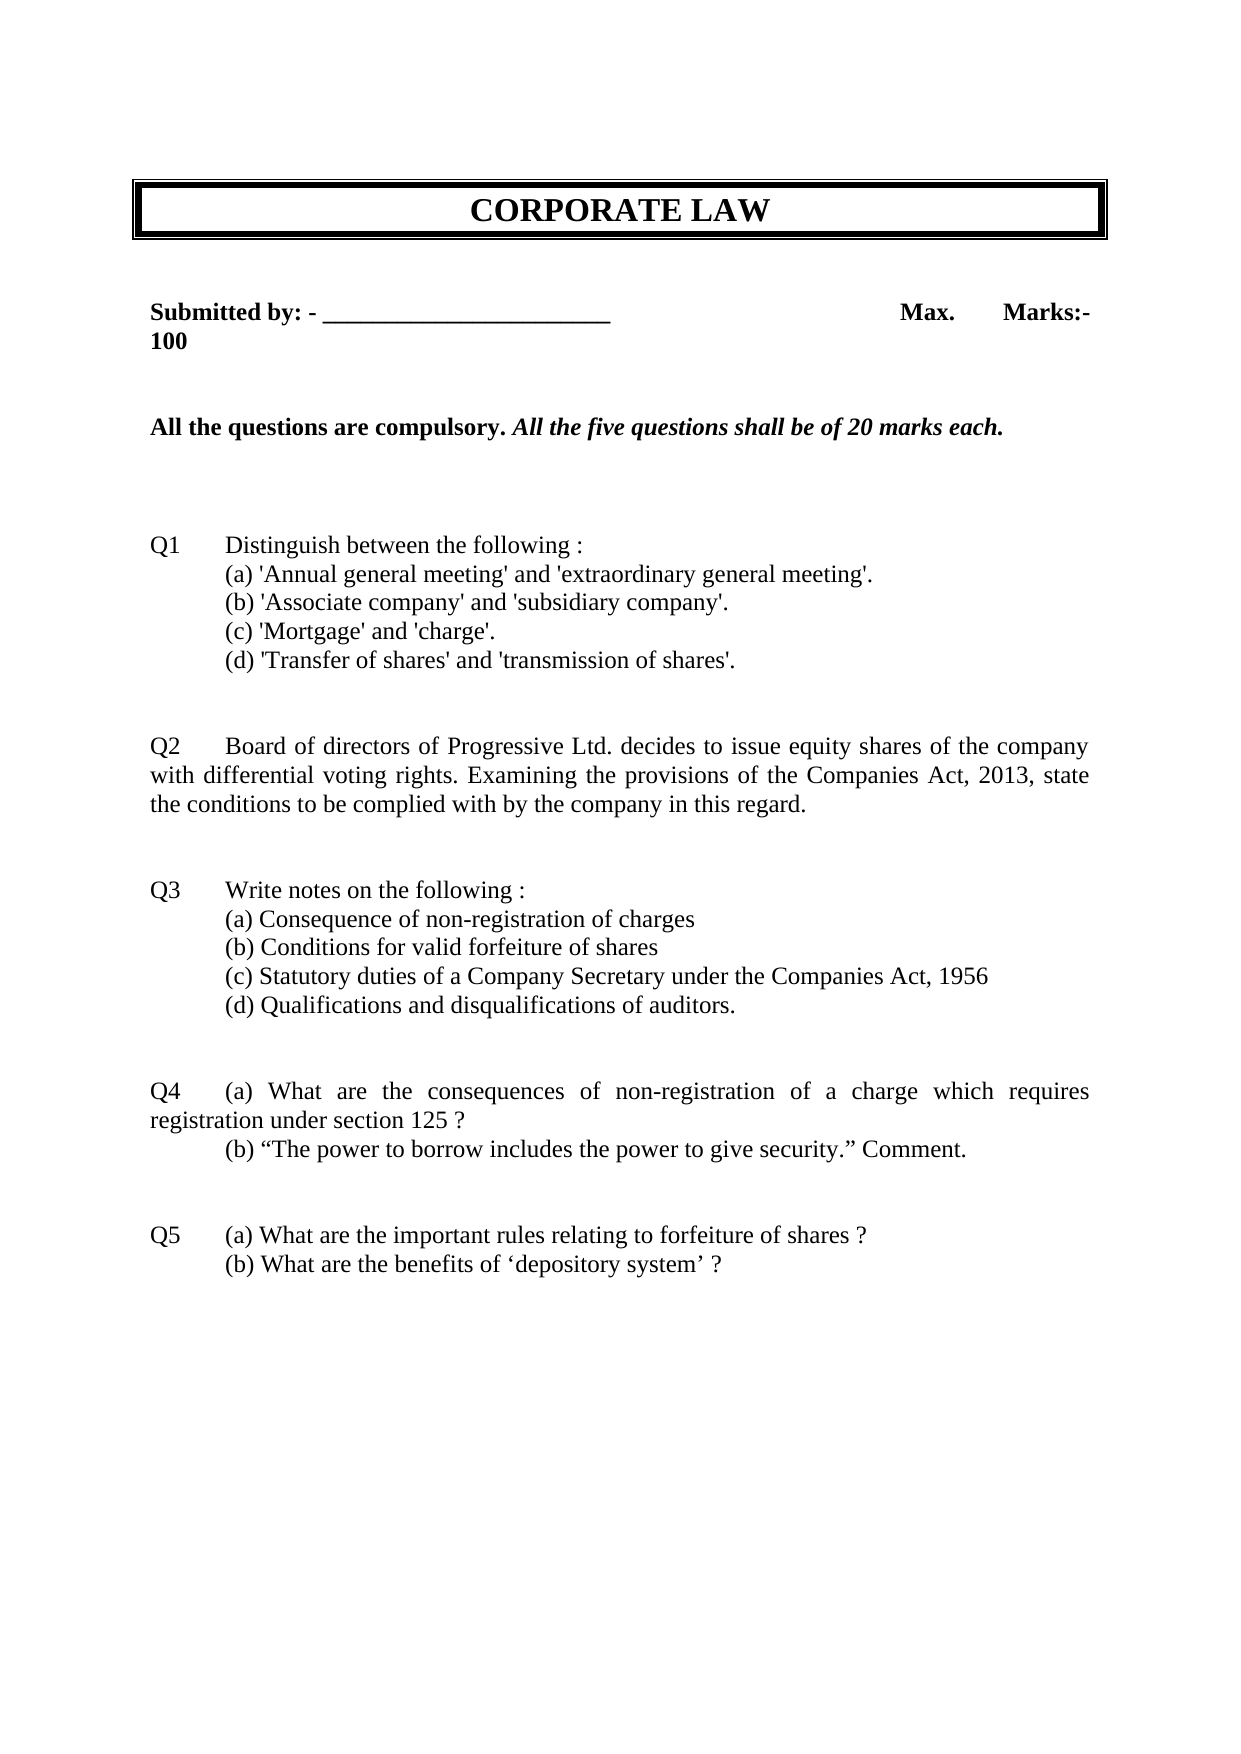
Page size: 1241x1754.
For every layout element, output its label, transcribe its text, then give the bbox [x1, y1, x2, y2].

text Q2 Board of directors of Progressive Ltd. decides to issue equity shares of the company with differential voting rights. Examining the provisions of the Companies Act, 2013, state the conditions to be complied with by the company in this regard. [150, 731, 1090, 817]
text (b) “The power to borrow includes the power to give security.” Comment. [150, 1134, 1090, 1162]
text All the questions are compulsory. All the five questions shall be of 20 marks each. [150, 412, 1090, 441]
text (c) Statutory duties of a Company Secretary under the Companies Act, 1956 [225, 961, 1090, 990]
text Submitted by: - _______________________ Max. Marks:- 100 [150, 297, 1090, 355]
text Q5 (a) What are the important rules relating to forfeiture of shares ? [150, 1220, 1090, 1249]
text Q3 Write notes on the following : [150, 875, 1090, 904]
text (a) 'Annual general meeting' and 'extraordinary general meeting'. [150, 559, 1090, 587]
text (c) 'Mortgage' and 'charge'. [150, 616, 1090, 645]
text Q1 Distinguish between the following : [150, 530, 1090, 559]
text (b) 'Associate company' and 'subsidiary company'. [150, 587, 1090, 616]
text (a) Consequence of non-registration of charges [225, 904, 1090, 932]
text (b) What are the benefits of ‘depository system’ ? [225, 1249, 1090, 1277]
text Q4 (a) What are the consequences of non-registration of a charge which requires registration under section 125 ? [150, 1076, 1090, 1134]
text (d) Qualifications and disqualifications of auditors. [225, 990, 1090, 1019]
text (d) 'Transfer of shares' and 'transmission of shares'. [150, 645, 1090, 674]
text (b) Conditions for valid forfeiture of shares [225, 932, 1090, 961]
